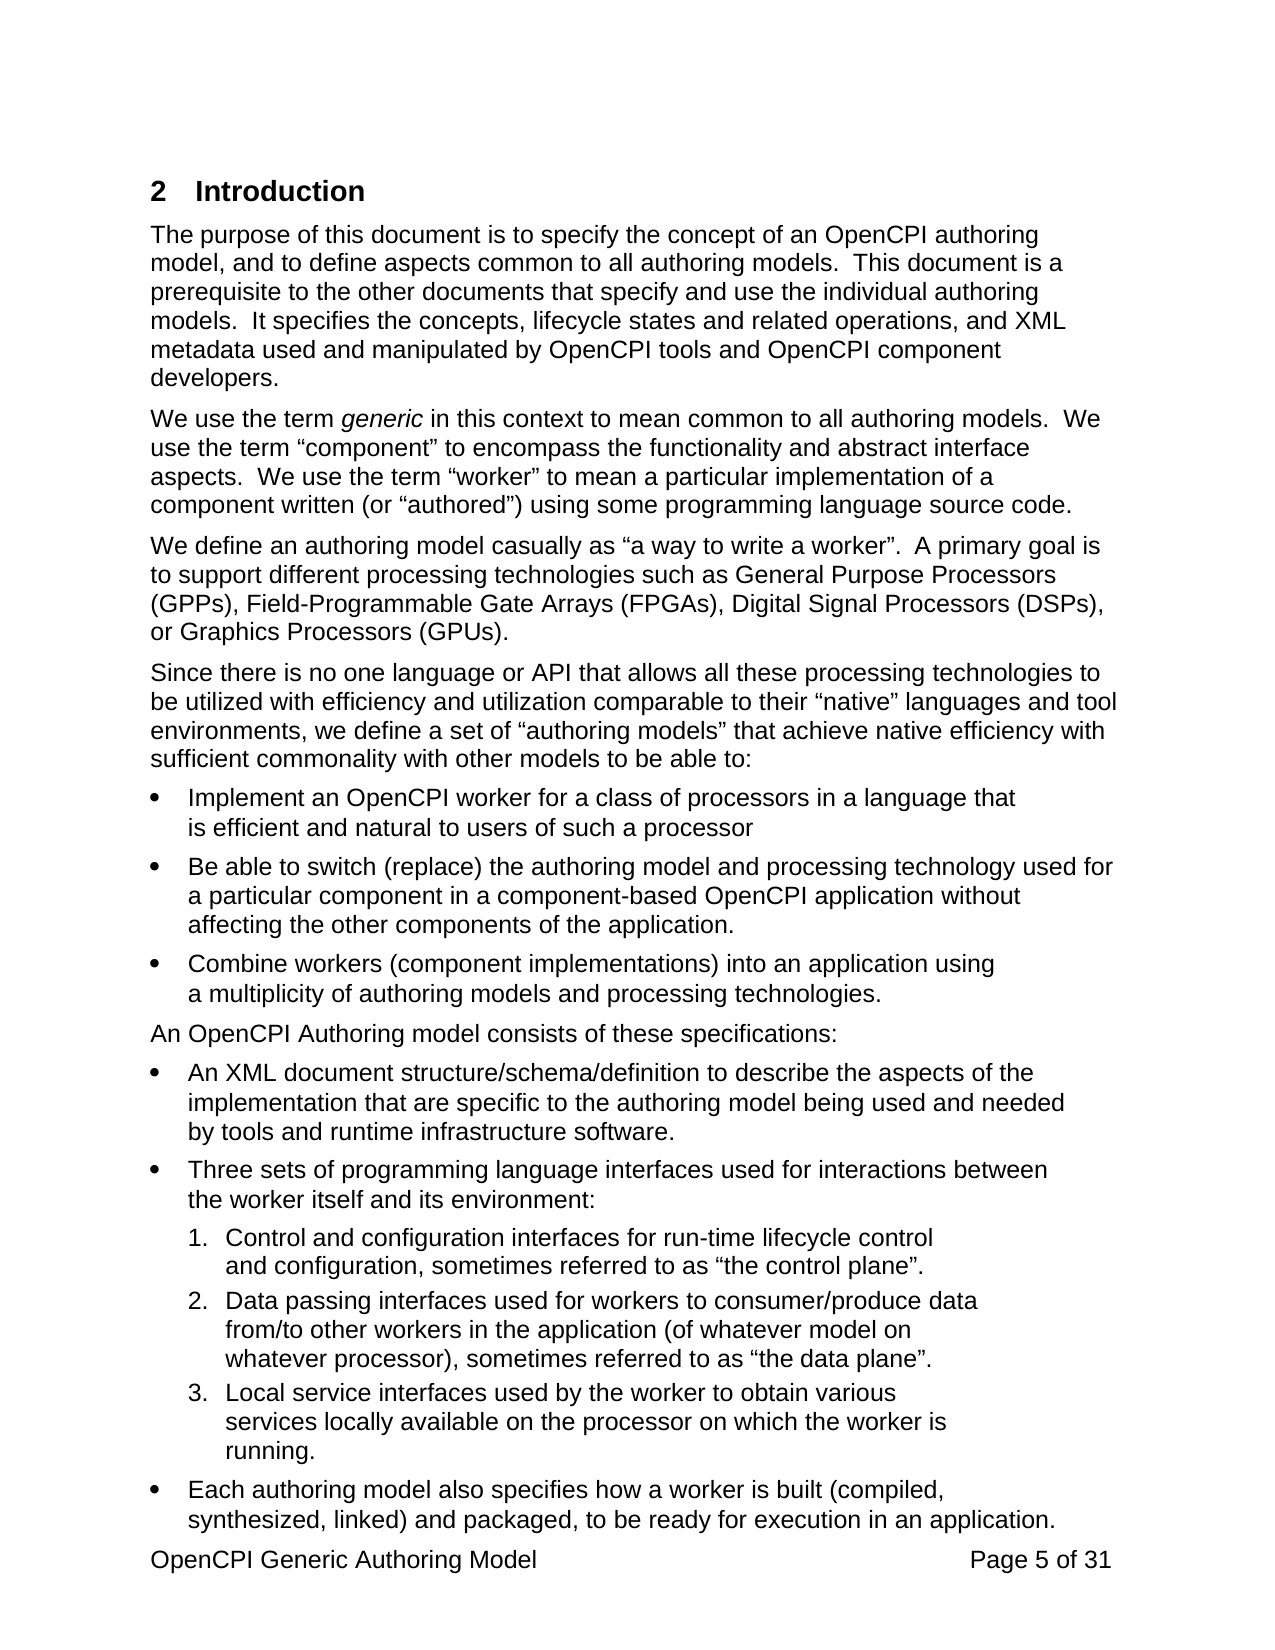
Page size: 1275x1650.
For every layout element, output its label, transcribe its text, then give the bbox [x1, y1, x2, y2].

text We define an authoring model casually as “a way to write a worker”. A primary goal is to support different processing technologies such as General Purpose Processors (GPPs), Field-Programmable Gate Arrays (FPGAs), Digital Signal Processors (DSPs), or Graphics Processors (GPUs). [150, 531, 1128, 646]
list Three sets of programming language interfaces used for interactions between the worker itself and its environment: [150, 1155, 1087, 1214]
list An XML document structure/schema/definition to describe the aspects of the implementation that are specific to the authoring model being used and needed by tools and runtime infrastructure software. [150, 1058, 1095, 1145]
text Since there is no one language or API that allows all these processing technologies to be utilized with efficiency and utilization comparable to their “native” languages and tool environments, we define a set of “authoring models” that achieve native efficiency with sufficient commonality with other models to be able to: [150, 658, 1119, 773]
subtitle Introduction [150, 174, 1137, 208]
list Local service interfaces used by the worker to obtain various services locally available on the processor on which the worker is running. [188, 1378, 993, 1464]
text The purpose of this document is to specify the concept of an OpenCPI authoring model, and to define aspects common to all authoring models. This document is a prerequisite to the other documents that specify and use the individual authoring models. It specifies the concepts, lifecycle states and related operations, and XML metadata used and manipulated by OpenCPI tools and OpenCPI component developers. [150, 220, 1117, 392]
list Data passing interfaces used for workers to consumer/produce data from/to other workers in the application (of whatever model on whatever processor), sometimes referred to as “the data plane”. [188, 1286, 1017, 1372]
list Be able to switch (replace) the authoring model and processing technology used for a particular component in a component-based OpenCPI application without affecting the other components of the application. [150, 852, 1118, 939]
list Implement an OpenCPI worker for a class of processors in a language that is efficient and natural to users of such a processor [150, 783, 1038, 842]
list Combine workers (component implementations) into an application using a multiplicity of authoring models and processing technologies. [150, 949, 1013, 1008]
list Each authoring model also specifies how a worker is built (compiled, synthesized, linked) and packaged, to be ready for execution in an application. [150, 1475, 1088, 1533]
text An OpenCPI Authoring model consists of these specifications: [150, 1019, 1137, 1048]
list Control and configuration interfaces for run-time lifecycle control and configuration, sometimes referred to as “the control plane”. [188, 1222, 980, 1280]
text We use the term generic in this context to mean common to all authoring models. We use the term “component” to encompass the functionality and abstract interface aspects. We use the term “worker” to mean a particular implementation of a component written (or “authored”) using some programming language source code. [150, 404, 1121, 519]
